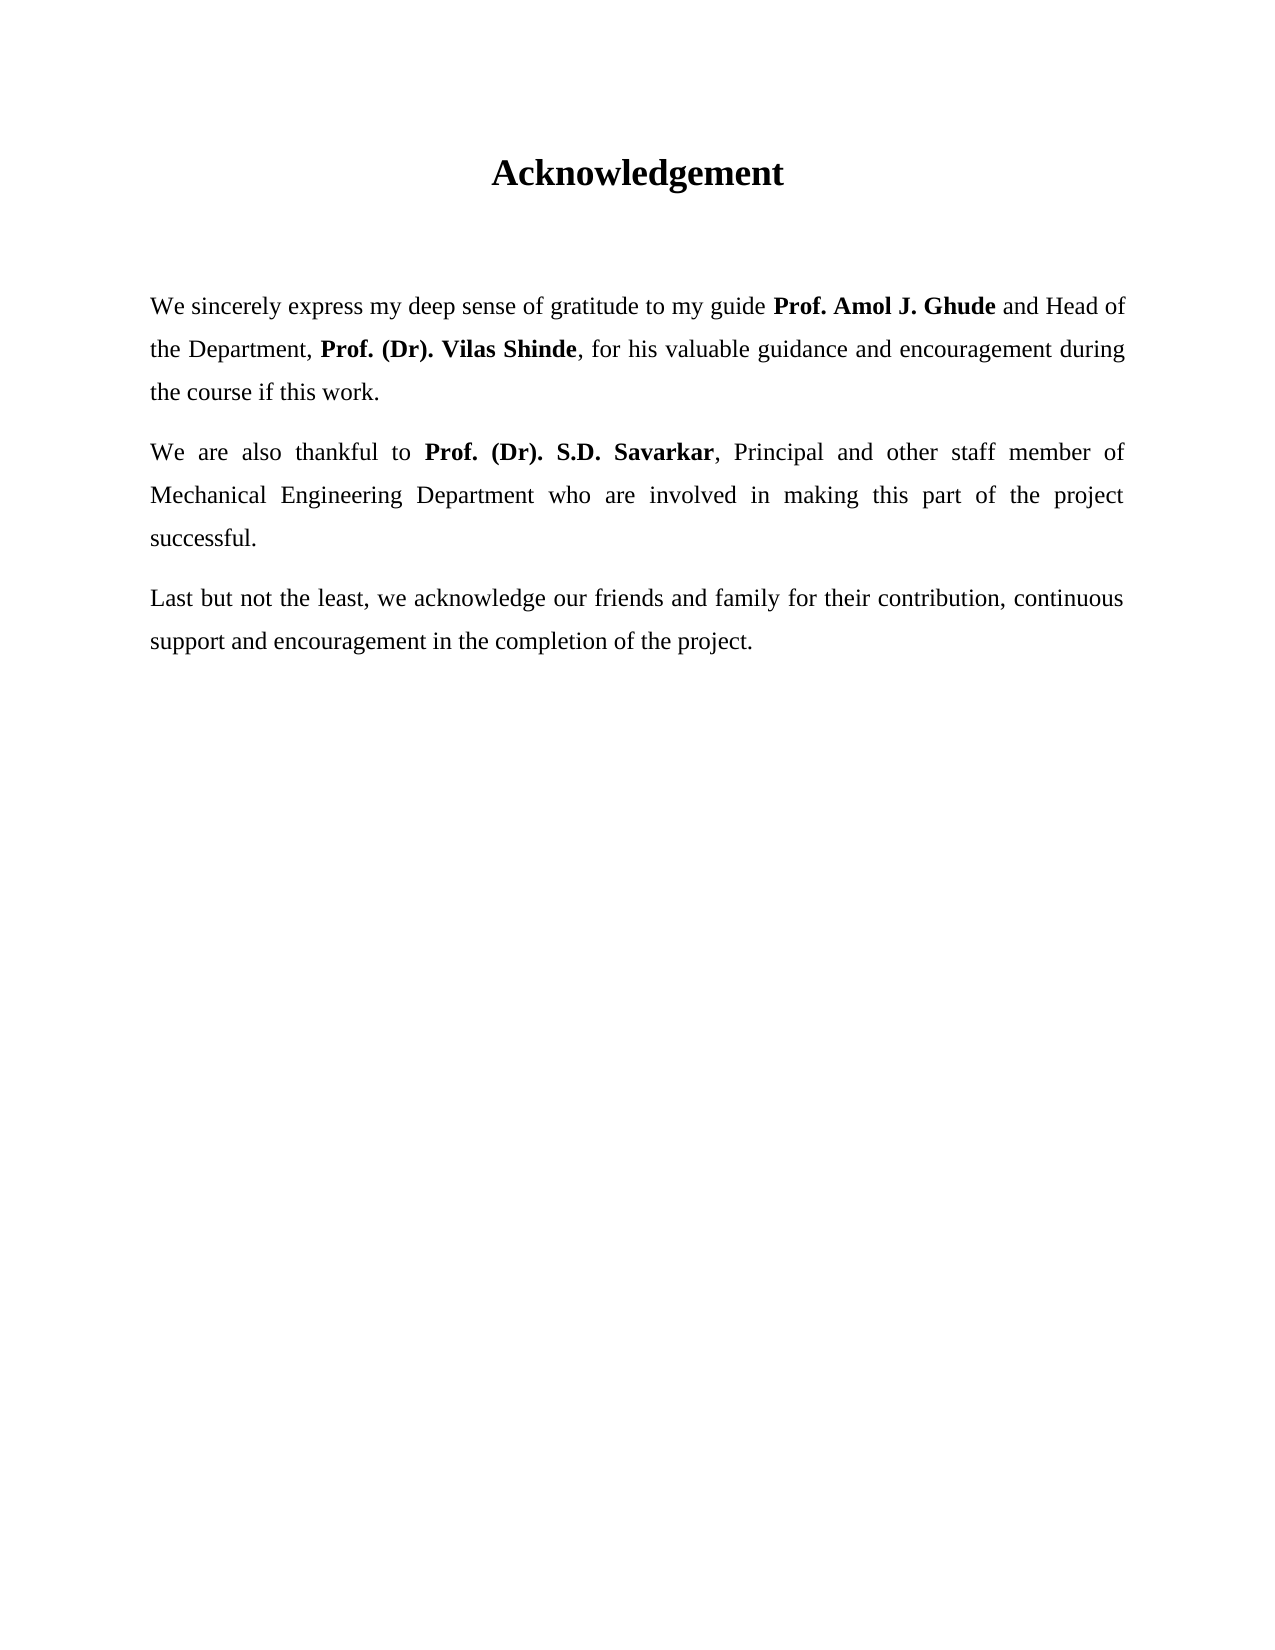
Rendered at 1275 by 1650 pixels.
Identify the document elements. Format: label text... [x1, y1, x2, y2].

text Acknowledgement [379, 150, 896, 193]
text Last but not the least, we acknowledge our friends and family for their contribution, continuous support and encouragement in the completion of the project. [150, 583, 1126, 655]
text We are also thankful to Prof. (Dr). S.D. Savarkar, Principal and other staff member of Mechanical Engineering Department who are involved in making this part of the project successful. [150, 437, 1125, 552]
text We sincerely express my deep sense of gratitude to my guide Prof. Amol J. Ghude and Head of the Department, Prof. (Dr). Vilas Shinde, for his valuable guidance and encouragement during the course if this work. [150, 291, 1126, 406]
